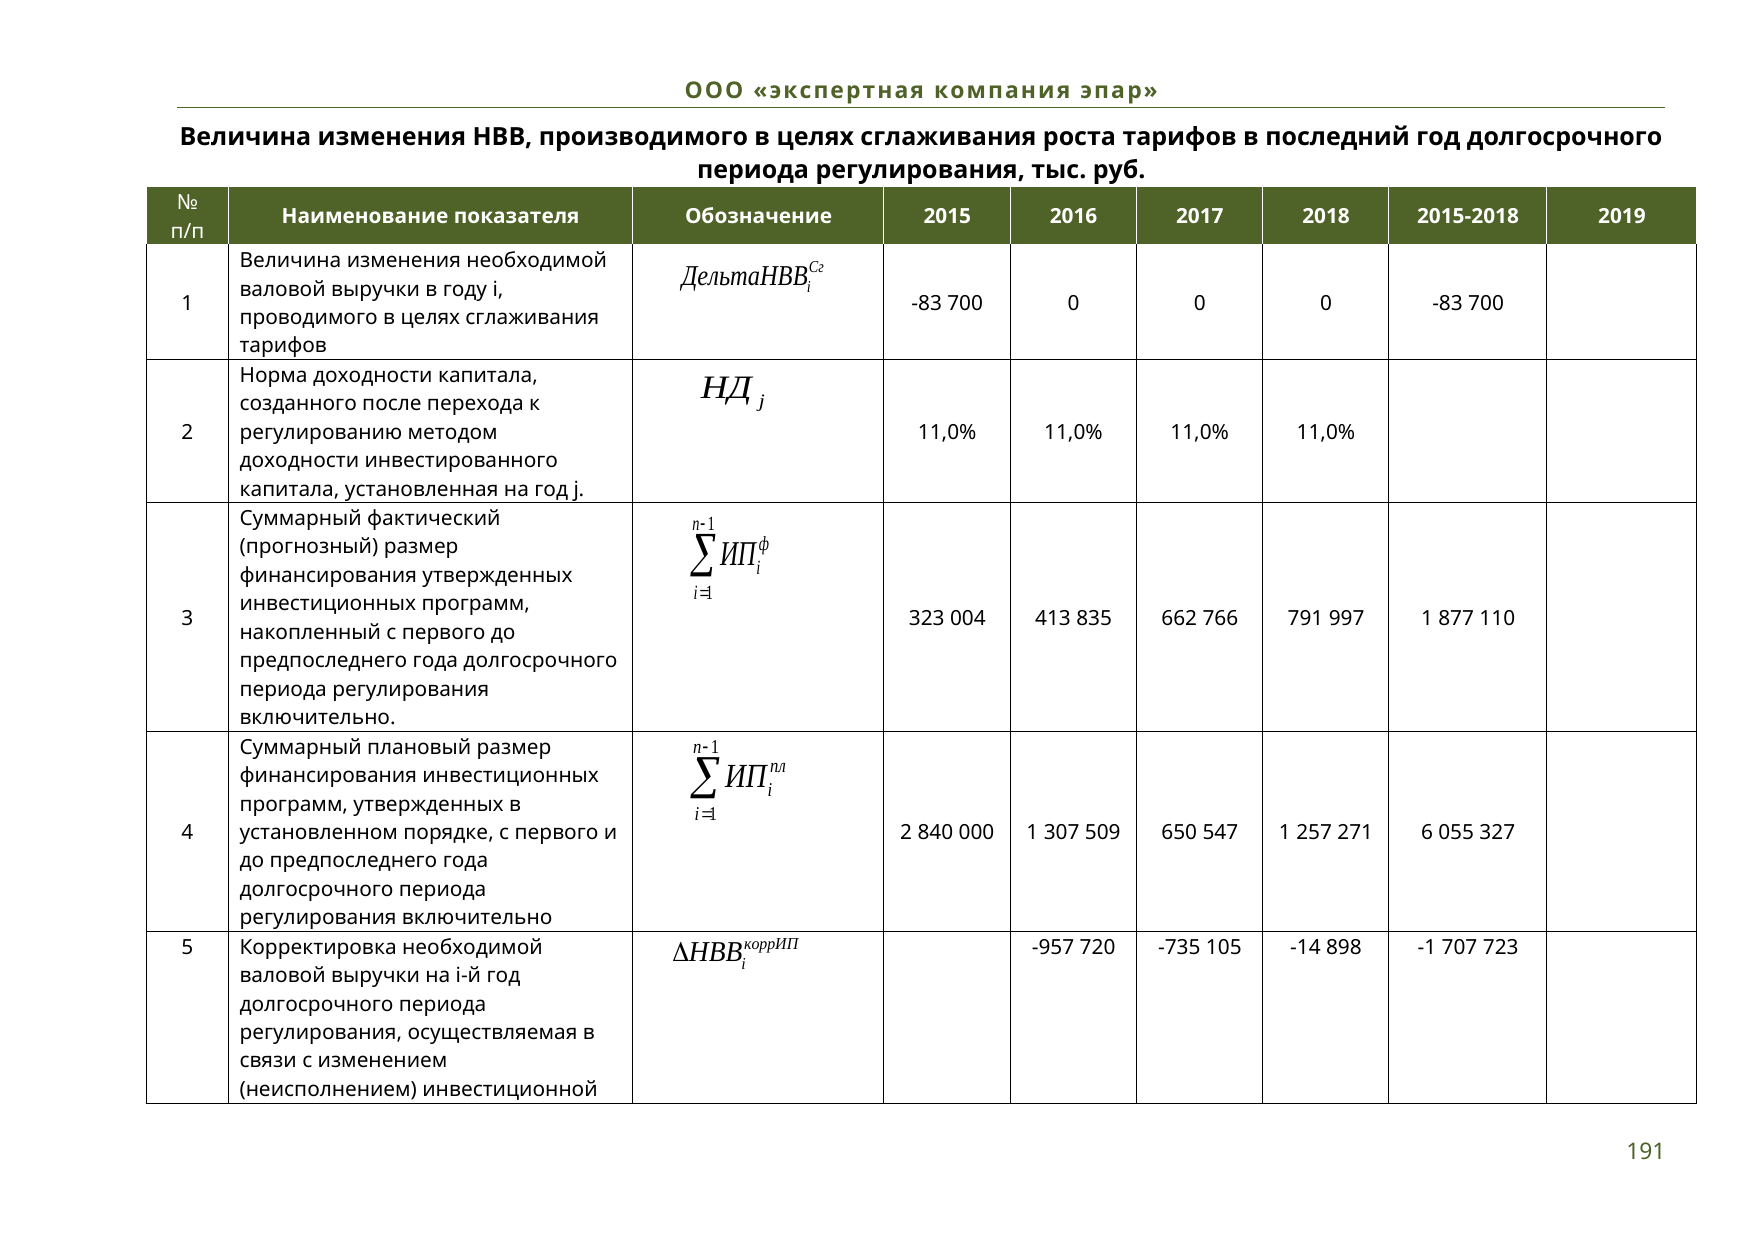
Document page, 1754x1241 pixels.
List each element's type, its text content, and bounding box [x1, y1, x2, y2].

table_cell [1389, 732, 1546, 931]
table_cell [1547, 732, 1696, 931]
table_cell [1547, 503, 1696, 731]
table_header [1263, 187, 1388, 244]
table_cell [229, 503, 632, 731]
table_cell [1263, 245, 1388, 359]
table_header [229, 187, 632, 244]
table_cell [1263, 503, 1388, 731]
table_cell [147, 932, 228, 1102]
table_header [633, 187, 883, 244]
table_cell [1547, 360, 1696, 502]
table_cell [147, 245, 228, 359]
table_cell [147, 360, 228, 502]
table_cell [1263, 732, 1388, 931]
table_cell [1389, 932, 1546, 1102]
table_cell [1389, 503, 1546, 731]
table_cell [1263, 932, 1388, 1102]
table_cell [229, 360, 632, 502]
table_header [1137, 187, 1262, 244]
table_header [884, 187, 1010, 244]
text Величина изменения НВВ, производимого в целях сглаживания роста тарифов в последний год долгосрочного периода регулирования, тыс. руб. [177, 118, 1665, 186]
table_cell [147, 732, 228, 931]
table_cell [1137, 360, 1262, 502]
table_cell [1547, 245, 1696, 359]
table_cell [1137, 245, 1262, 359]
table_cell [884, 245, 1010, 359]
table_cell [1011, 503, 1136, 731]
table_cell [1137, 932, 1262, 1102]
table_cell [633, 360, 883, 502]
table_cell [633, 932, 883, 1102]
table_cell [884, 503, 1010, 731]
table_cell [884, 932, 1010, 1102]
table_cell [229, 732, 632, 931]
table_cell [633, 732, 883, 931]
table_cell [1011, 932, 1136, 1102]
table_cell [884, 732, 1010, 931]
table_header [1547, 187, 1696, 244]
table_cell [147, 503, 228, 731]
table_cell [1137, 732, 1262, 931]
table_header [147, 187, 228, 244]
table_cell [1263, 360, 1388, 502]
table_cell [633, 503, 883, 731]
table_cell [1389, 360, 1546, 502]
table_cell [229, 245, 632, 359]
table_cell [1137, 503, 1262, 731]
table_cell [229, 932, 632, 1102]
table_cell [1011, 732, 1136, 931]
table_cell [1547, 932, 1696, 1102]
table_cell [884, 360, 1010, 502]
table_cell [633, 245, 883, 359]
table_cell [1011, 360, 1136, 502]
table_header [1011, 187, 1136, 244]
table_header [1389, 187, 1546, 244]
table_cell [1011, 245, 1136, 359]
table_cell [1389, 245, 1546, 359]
